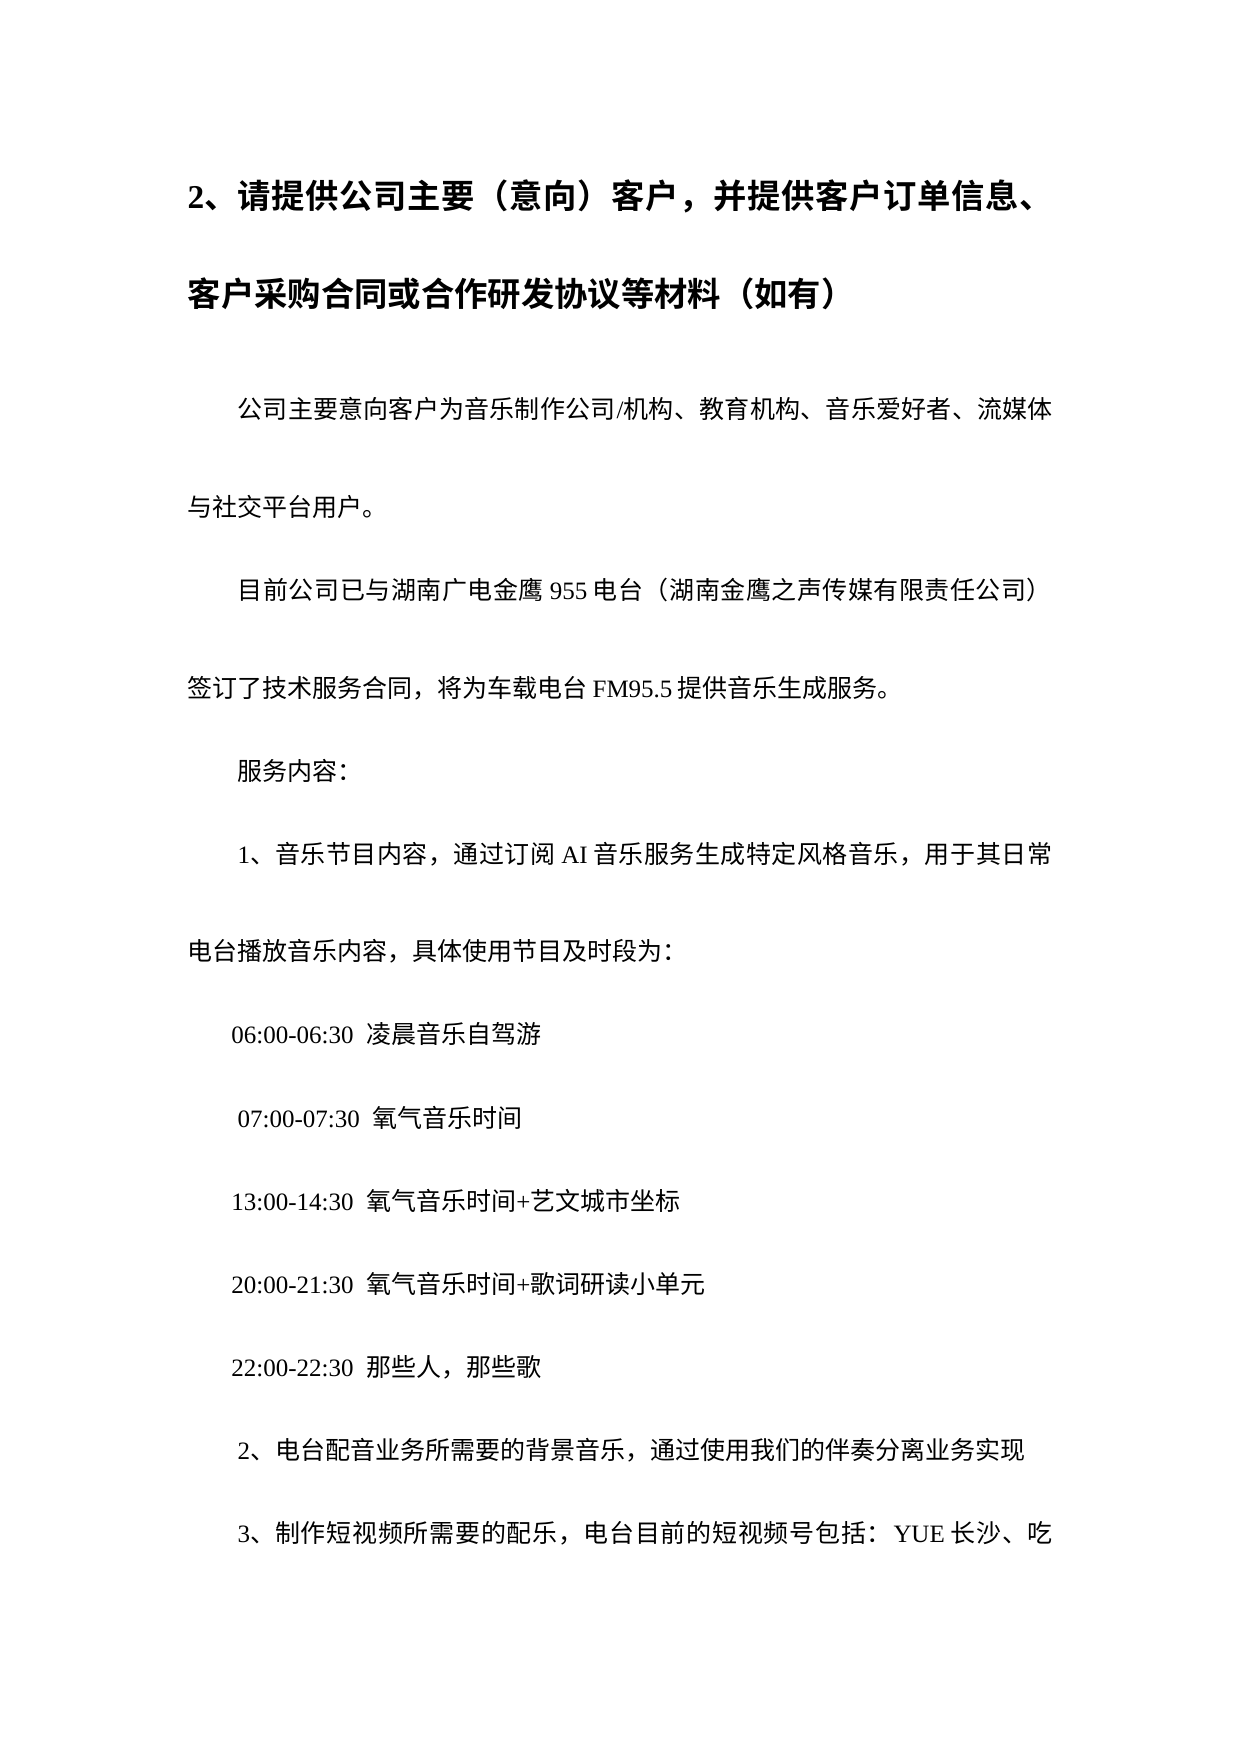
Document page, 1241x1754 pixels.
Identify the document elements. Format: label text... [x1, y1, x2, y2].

text 服务内容： [187, 737, 1053, 802]
text 目前公司已与湖南广电金鹰955电台（湖南金鹰之声传媒有限责任公司）签订了技术服务合同，将为车载电台FM95.5提供音乐生成服务。 [187, 556, 1053, 719]
list 13:00-14:30 氧气音乐时间+艺文城市坐标 [231, 1167, 1053, 1232]
subtitle 请提供公司主要（意向）客户，并提供客户订单信息、客户采购合同或合作研发协议等材料（如有） [187, 162, 1053, 324]
text 07:00-07:30 氧气音乐时间 [187, 1084, 1053, 1149]
list 音乐节目内容，通过订阅AI音乐服务生成特定风格音乐，用于其日常电台播放音乐内容，具体使用节目及时段为： [187, 820, 1053, 982]
list 20:00-21:30 氧气音乐时间+歌词研读小单元 [231, 1250, 1053, 1315]
list 电台配音业务所需要的背景音乐，通过使用我们的伴奏分离业务实现 [187, 1416, 1053, 1481]
list 06:00-06:30 凌晨音乐自驾游 [231, 1001, 1053, 1066]
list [187, 1499, 1053, 1564]
text 公司主要意向客户为音乐制作公司/机构、教育机构、音乐爱好者、流媒体与社交平台用户。 [187, 376, 1053, 538]
list 22:00-22:30 那些人，那些歌 [231, 1333, 1053, 1398]
